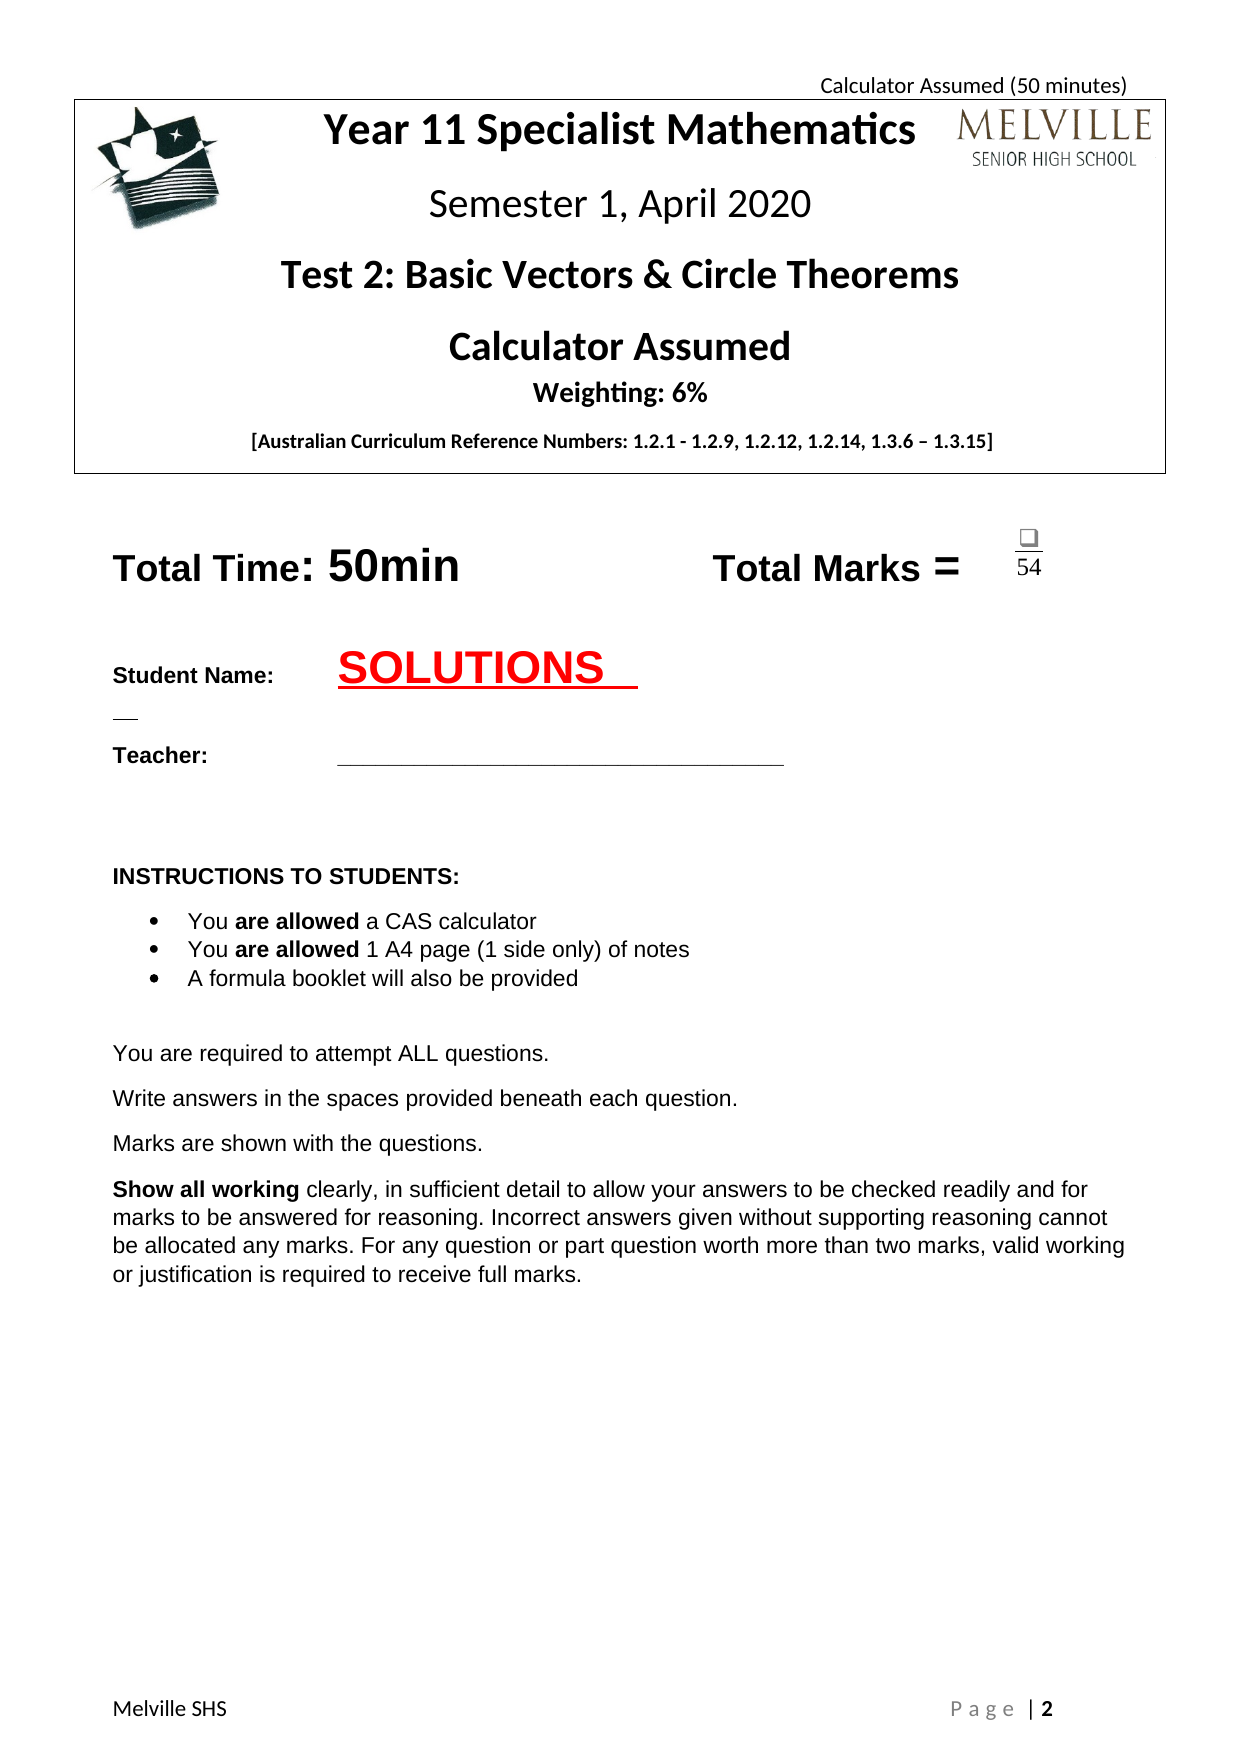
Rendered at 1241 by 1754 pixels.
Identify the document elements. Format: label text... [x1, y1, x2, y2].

text Teacher: ___________________________________ [112, 742, 1128, 799]
text You are required to attempt ALL questions. [112, 1040, 1128, 1067]
table_header Year 11 Specialist Mathematics Semester 1, April 2020 Test 2: Basic Vectors & Circle Theorems Calculator Assumed Weighting: 6% [Australian Curriculum Reference Numbers: 1.2.1 - 1.2.9, 1.2.12, 1.2.14, 1.3.6 – 1.3.15] [75, 100, 1165, 473]
list You are allowed a CAS calculator [150, 908, 1128, 934]
text Write answers in the spaces provided beneath each question. [112, 1085, 1128, 1112]
list A formula booklet will also be provided [150, 965, 1128, 991]
picture [90, 106, 225, 235]
text Total Time: 50min Total Marks = [112, 537, 1128, 622]
list You are allowed 1 A4 page (1 side only) of notes [150, 936, 1128, 963]
text Show all working clearly, in sufficient detail to allow your answers to be checked readily and for marks to be answered for reasoning. Incorrect answers given without supporting reasoning cannot be allocated any marks. For any question or part question worth more than two marks, valid working or justification is required to receive full marks. [112, 1176, 1128, 1287]
text Student Name: SOLUTIONS [112, 641, 1128, 723]
text INSTRUCTIONS TO STUDENTS: [112, 863, 1128, 889]
text Marks are shown with the questions. [112, 1130, 1128, 1157]
picture [956, 107, 1157, 166]
